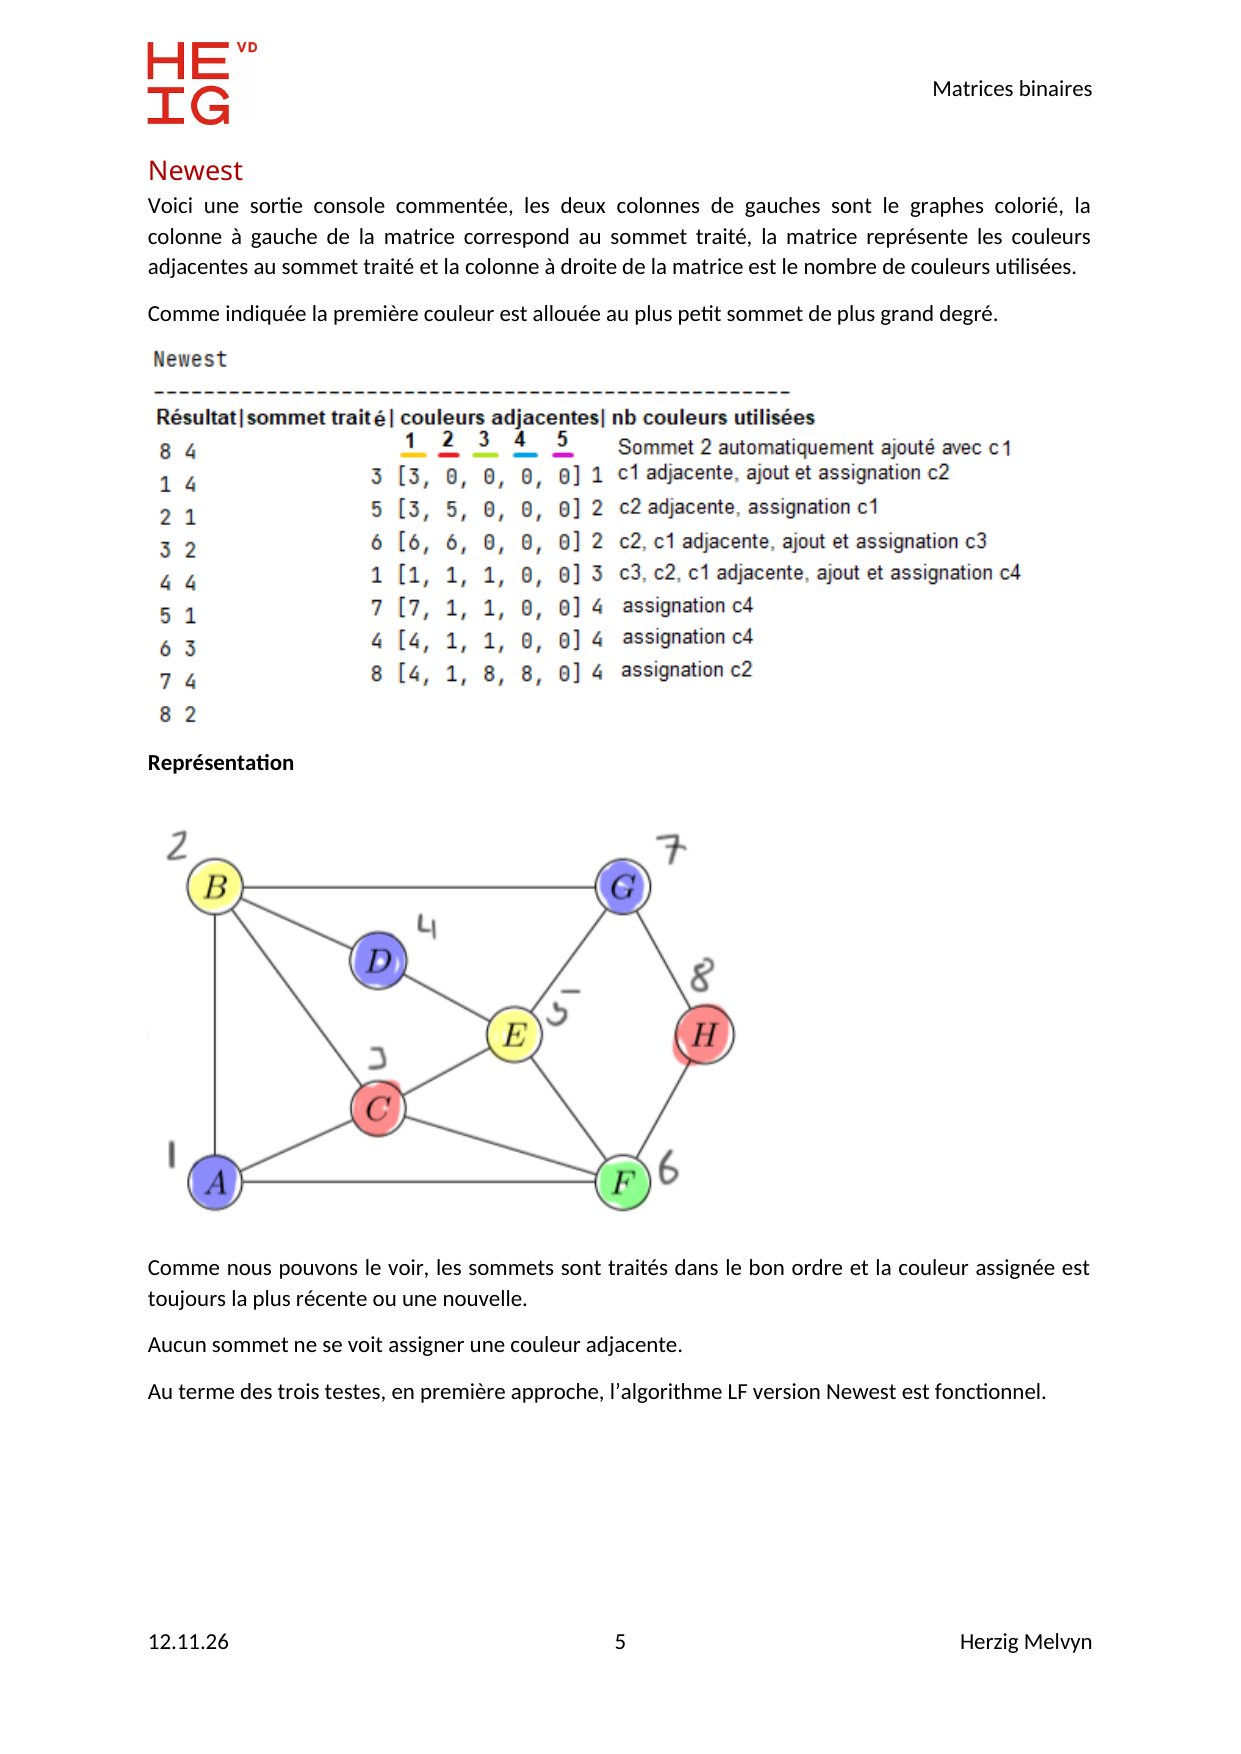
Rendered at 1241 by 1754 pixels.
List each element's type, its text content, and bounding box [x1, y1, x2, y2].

subtitle Newest [148, 152, 1093, 189]
text Au terme des trois testes, en première approche, l’algorithme LF version Newest est fonctionnel. [148, 1377, 1093, 1405]
text Aucun sommet ne se voit assigner une couleur adjacente. [148, 1331, 1093, 1358]
text Comme nous pouvons le voir, les sommets sont traités dans le bon ordre et la couleur assignée est toujours la plus récente ou une nouvelle. [148, 1253, 1093, 1312]
picture [147, 42, 257, 125]
text Voici une sortie console commentée, les deux colonnes de gauches sont le graphes colorié, la colonne à gauche de la matrice correspond au sommet traité, la matrice représente les couleurs adjacentes au sommet traité et la colonne à droite de la matrice est le nombre de couleurs utilisées. [148, 192, 1093, 280]
picture [147, 795, 761, 1235]
picture [147, 345, 1064, 730]
text Représentation [148, 748, 1093, 777]
text Comme indiquée la première couleur est allouée au plus petit sommet de plus grand degré. [148, 299, 1093, 327]
